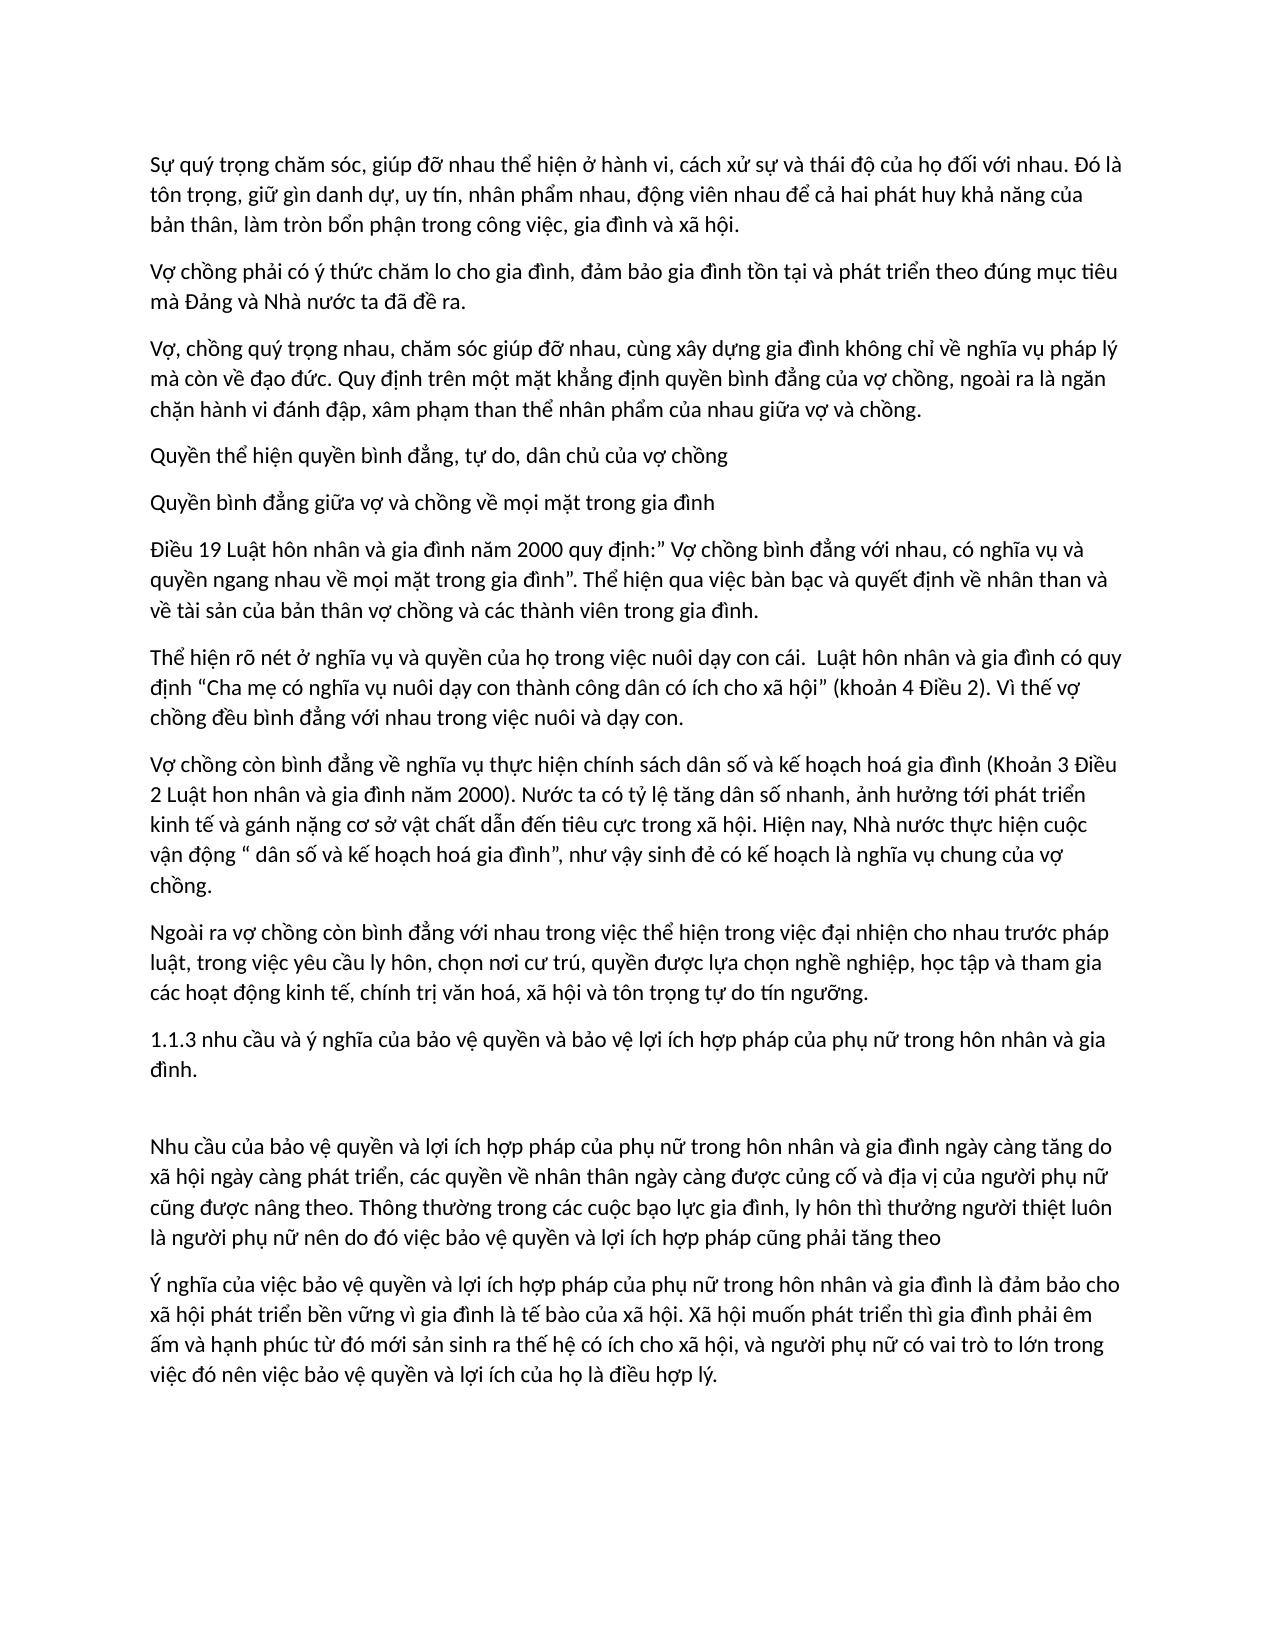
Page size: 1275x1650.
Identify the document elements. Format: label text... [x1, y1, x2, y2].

text Vợ, chồng quý trọng nhau, chăm sóc giúp đỡ nhau, cùng xây dựng gia đình không chỉ về nghĩa vụ pháp lý mà còn về đạo đức. Quy định trên một mặt khẳng định quyền bình đẳng của vợ chồng, ngoài ra là ngăn chặn hành vi đánh đập, xâm phạm than thể nhân phẩm của nhau giữa vợ và chồng. [150, 334, 1125, 423]
text Ý nghĩa của việc bảo vệ quyền và lợi ích hợp pháp của phụ nữ trong hôn nhân và gia đình là đảm bảo cho xã hội phát triển bền vững vì gia đình là tế bào của xã hội. Xã hội muốn phát triển thì gia đình phải êm ấm và hạnh phúc từ đó mới sản sinh ra thế hệ có ích cho xã hội, và người phụ nữ có vai trò to lớn trong việc đó nên việc bảo vệ quyền và lợi ích của họ là điều hợp lý. [150, 1270, 1125, 1388]
text Nhu cầu của bảo vệ quyền và lợi ích hợp pháp của phụ nữ trong hôn nhân và gia đình ngày càng tăng do xã hội ngày càng phát triển, các quyền về nhân thân ngày càng được củng cố và địa vị của người phụ nữ cũng được nâng theo. Thông thường trong các cuộc bạo lực gia đình, ly hôn thì thưởng người thiệt luôn là người phụ nữ nên do đó việc bảo vệ quyền và lợi ích hợp pháp cũng phải tăng theo [150, 1132, 1125, 1251]
text 1.1.3 nhu cầu và ý nghĩa của bảo vệ quyền và bảo vệ lợi ích hợp pháp của phụ nữ trong hôn nhân và gia đình. [150, 1025, 1125, 1113]
text Quyền thể hiện quyền bình đẳng, tự do, dân chủ của vợ chồng [150, 442, 1125, 470]
text Ngoài ra vợ chồng còn bình đẳng với nhau trong việc thể hiện trong việc đại nhiện cho nhau trước pháp luật, trong việc yêu cầu ly hôn, chọn nơi cư trú, quyền được lựa chọn nghề nghiệp, học tập và tham gia các hoạt động kinh tế, chính trị văn hoá, xã hội và tôn trọng tự do tín ngưỡng. [150, 918, 1125, 1006]
text Điều 19 Luật hôn nhân và gia đình năm 2000 quy định:” Vợ chồng bình đẳng với nhau, có nghĩa vụ và quyền ngang nhau về mọi mặt trong gia đình”. Thể hiện qua việc bàn bạc và quyết định về nhân than và về tài sản của bản thân vợ chồng và các thành viên trong gia đình. [150, 535, 1125, 624]
text Quyền bình đẳng giữa vợ và chồng về mọi mặt trong gia đình [150, 488, 1125, 517]
text Vợ chồng phải có ý thức chăm lo cho gia đình, đảm bảo gia đình tồn tại và phát triển theo đúng mục tiêu mà Đảng và Nhà nước ta đã đề ra. [150, 257, 1125, 316]
text Thể hiện rõ nét ở nghĩa vụ và quyền của họ trong việc nuôi dạy con cái. Luật hôn nhân và gia đình có quy định “Cha mẹ có nghĩa vụ nuôi dạy con thành công dân có ích cho xã hội” (khoản 4 Điều 2). Vì thế vợ chồng đều bình đẳng với nhau trong việc nuôi và dạy con. [150, 643, 1125, 731]
text Vợ chồng còn bình đẳng về nghĩa vụ thực hiện chính sách dân số và kế hoạch hoá gia đình (Khoản 3 Điều 2 Luật hon nhân và gia đình năm 2000). Nước ta có tỷ lệ tăng dân số nhanh, ảnh hưởng tới phát triển kinh tế và gánh nặng cơ sở vật chất dẫn đến tiêu cực trong xã hội. Hiện nay, Nhà nước thực hiện cuộc vận động “ dân số và kế hoạch hoá gia đình”, như vậy sinh đẻ có kế hoạch là nghĩa vụ chung của vợ chồng. [150, 750, 1125, 899]
text Sự quý trọng chăm sóc, giúp đỡ nhau thể hiện ở hành vi, cách xử sự và thái độ của họ đối với nhau. Đó là tôn trọng, giữ gìn danh dự, uy tín, nhân phẩm nhau, động viên nhau để cả hai phát huy khả năng của bản thân, làm tròn bổn phận trong công việc, gia đình và xã hội. [150, 150, 1125, 238]
